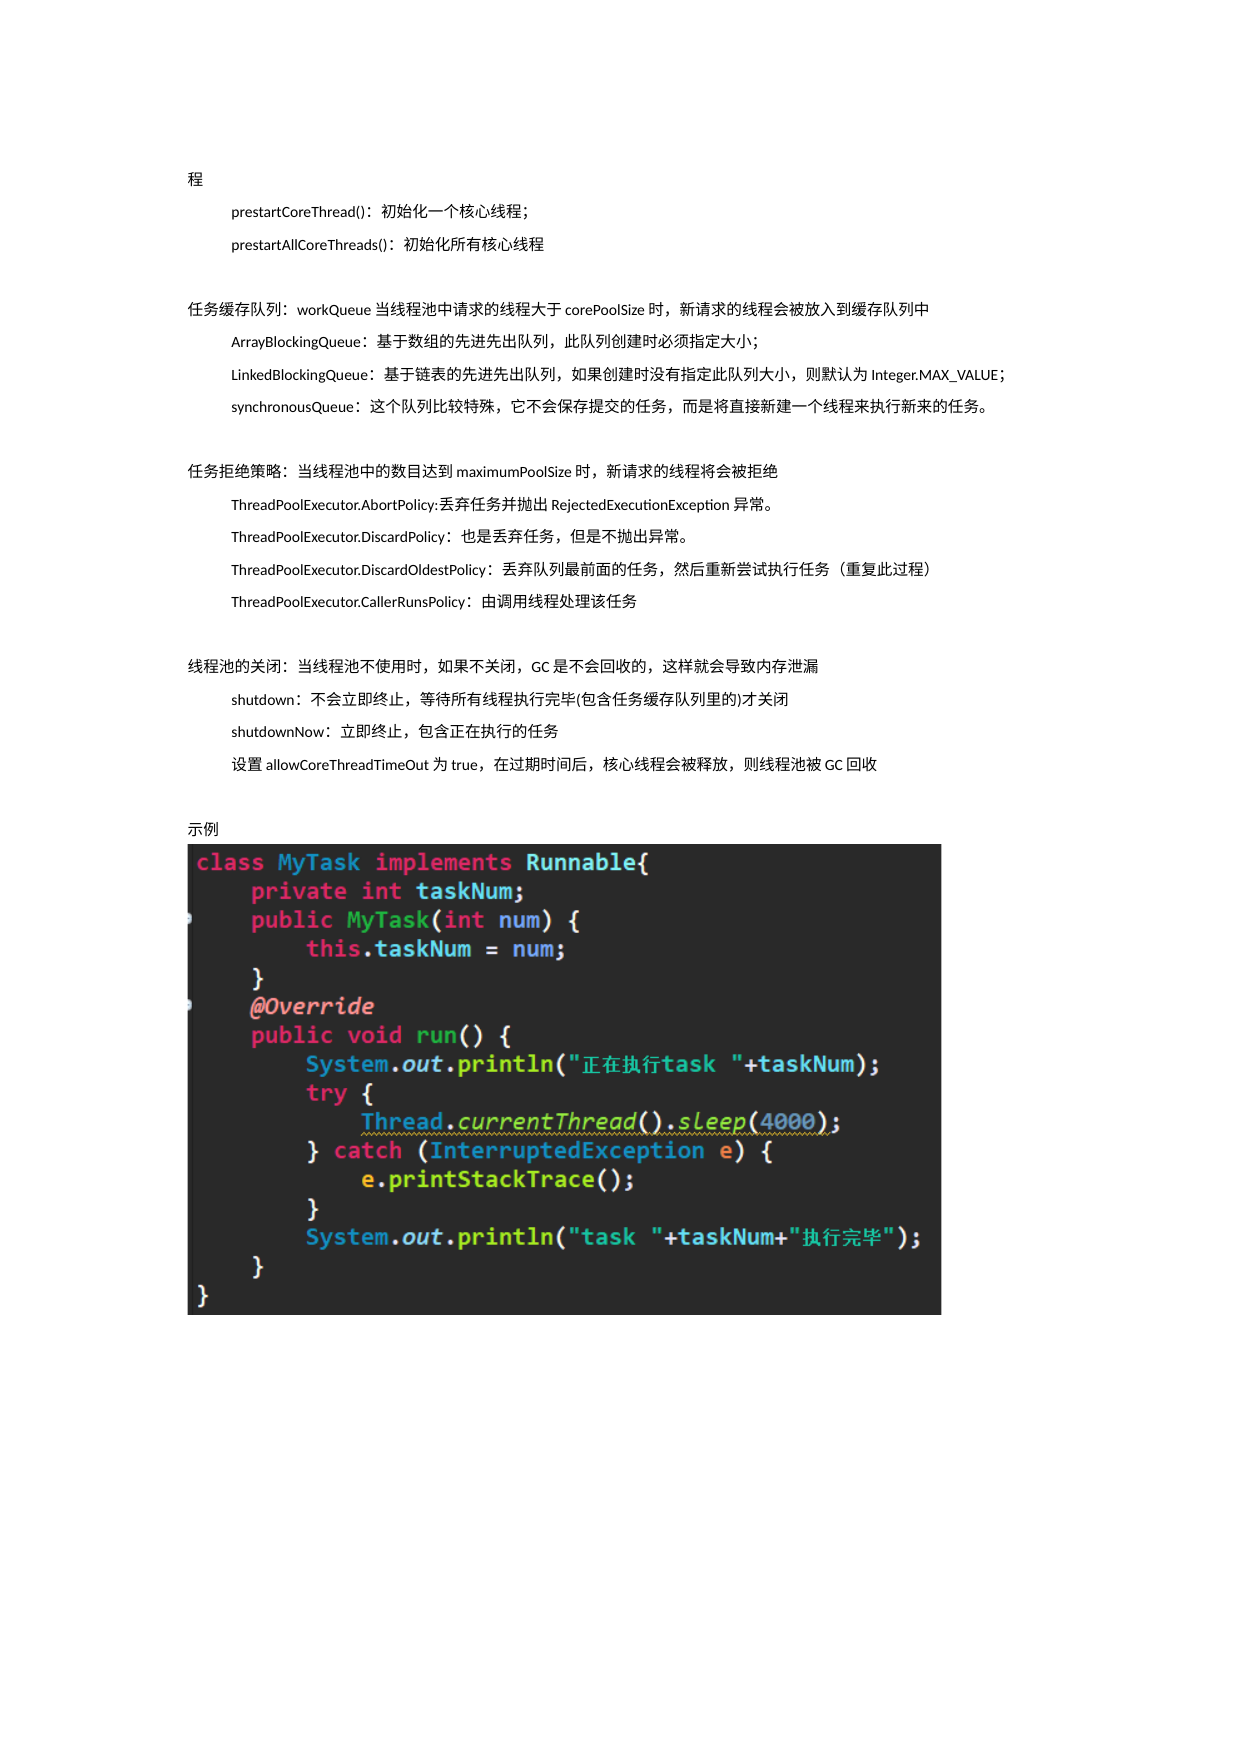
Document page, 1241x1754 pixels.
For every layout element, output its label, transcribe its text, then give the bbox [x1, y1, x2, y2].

text 线程池的关闭：当线程池不使用时，如果不关闭，GC是不会回收的，这样就会导致内存泄漏 [187, 649, 1053, 682]
text synchronousQueue：这个队列比较特殊，它不会保存提交的任务，而是将直接新建一个线程来执行新来的任务。 [187, 389, 1053, 422]
picture [187, 844, 942, 1315]
text ArrayBlockingQueue：基于数组的先进先出队列，此队列创建时必须指定大小； [187, 324, 1053, 357]
text ThreadPoolExecutor.DiscardPolicy：也是丢弃任务，但是不抛出异常。 [187, 519, 1053, 552]
text ThreadPoolExecutor.DiscardOldestPolicy：丢弃队列最前面的任务，然后重新尝试执行任务（重复此过程） [187, 552, 1053, 584]
text prestartAllCoreThreads()：初始化所有核心线程 [187, 227, 1053, 259]
text 任务拒绝策略：当线程池中的数目达到maximumPoolSize时，新请求的线程将会被拒绝 [187, 454, 1053, 487]
text shutdownNow：立即终止，包含正在执行的任务 [187, 714, 1053, 747]
text LinkedBlockingQueue：基于链表的先进先出队列，如果创建时没有指定此队列大小，则默认为Integer.MAX_VALUE； [187, 357, 1053, 389]
text 任务缓存队列：workQueue当线程池中请求的线程大于corePoolSize时，新请求的线程会被放入到缓存队列中 [187, 292, 1053, 324]
text ThreadPoolExecutor.AbortPolicy:丢弃任务并抛出RejectedExecutionException异常。 [187, 487, 1053, 519]
text 默认情况下，创建线程池后，池中没有线程，需要任务提交后才会创建线程，实际可以在创建好线程池后就立即创建线程 [187, 162, 1053, 194]
text shutdown：不会立即终止，等待所有线程执行完毕(包含任务缓存队列里的)才关闭 [187, 682, 1053, 714]
text 设置allowCoreThreadTimeOut为true，在过期时间后，核心线程会被释放，则线程池被GC回收 [187, 747, 1053, 779]
text 示例 [187, 812, 1053, 844]
text ThreadPoolExecutor.CallerRunsPolicy：由调用线程处理该任务 [187, 584, 1053, 617]
text prestartCoreThread()：初始化一个核心线程； [187, 194, 1053, 227]
